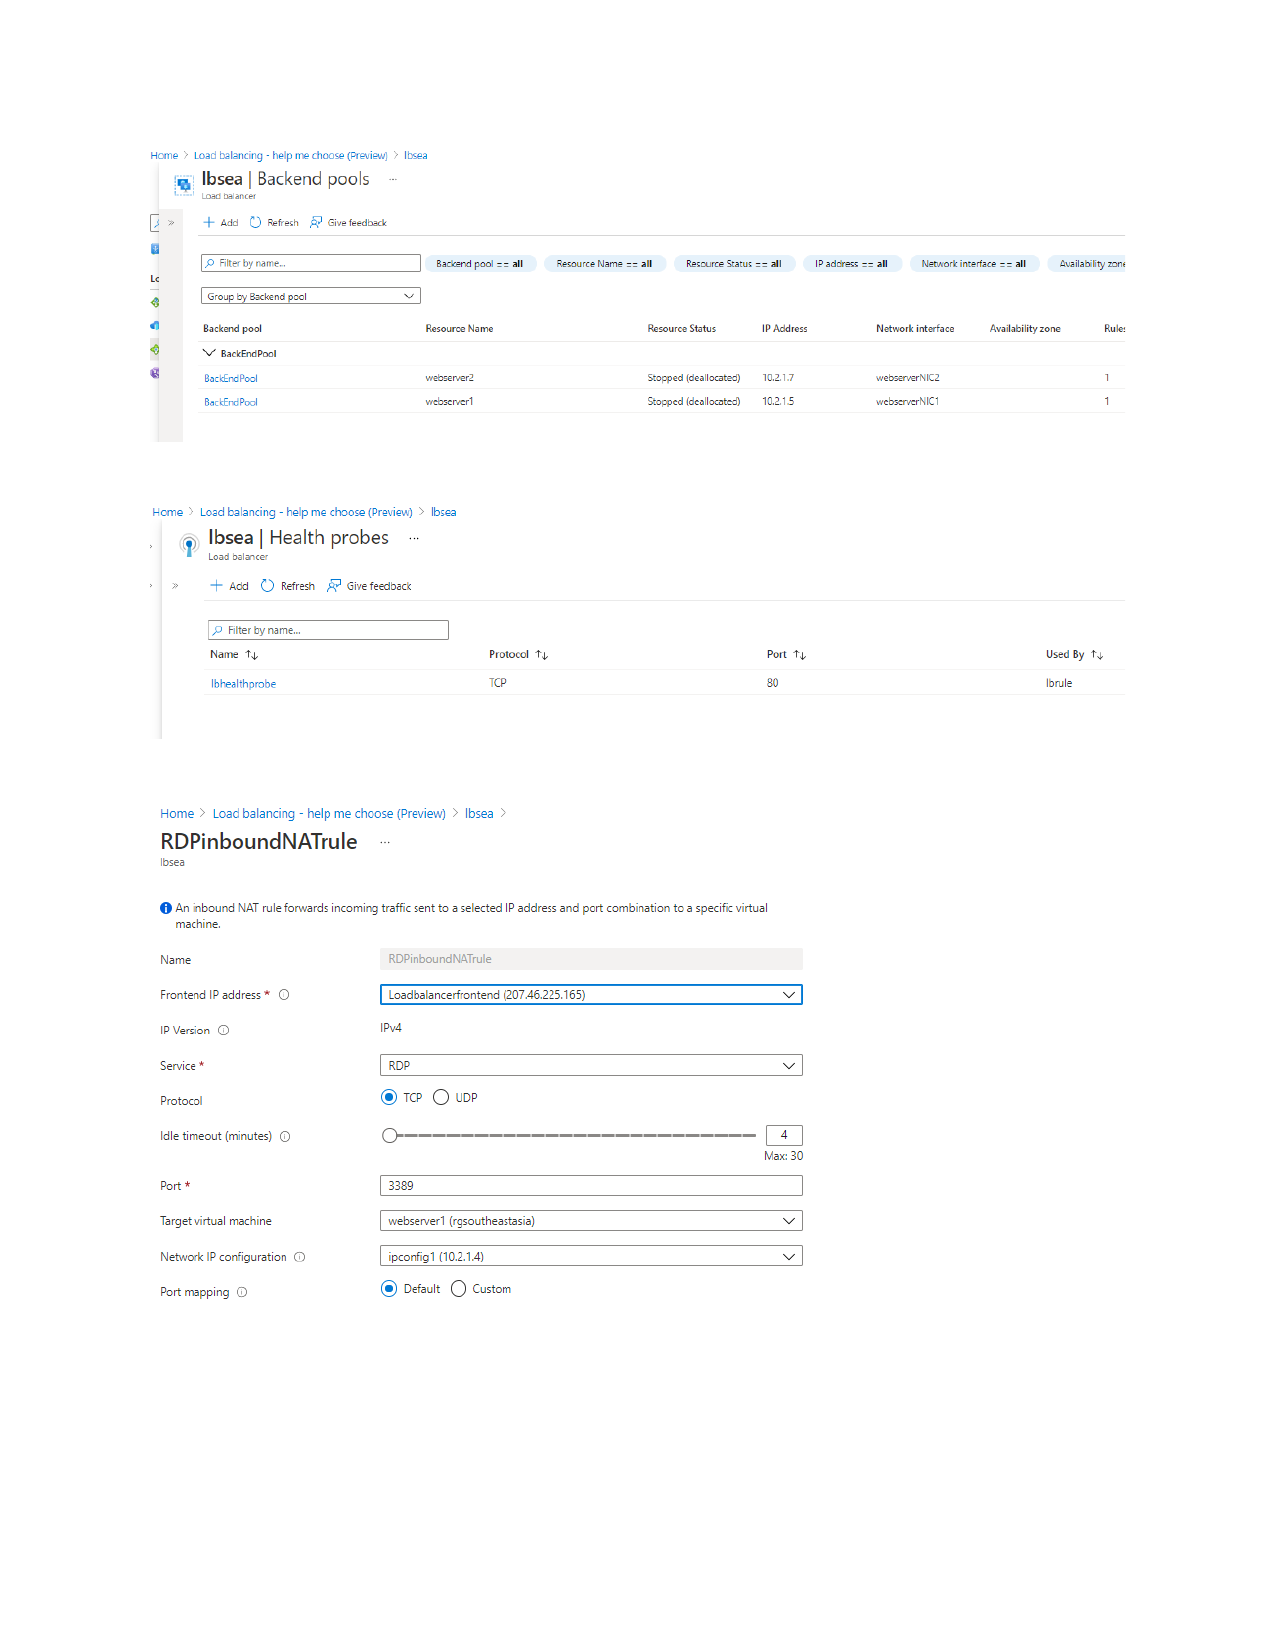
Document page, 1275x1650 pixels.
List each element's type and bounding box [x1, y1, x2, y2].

picture [150, 150, 1125, 442]
picture [150, 804, 817, 1307]
picture [150, 506, 1125, 739]
